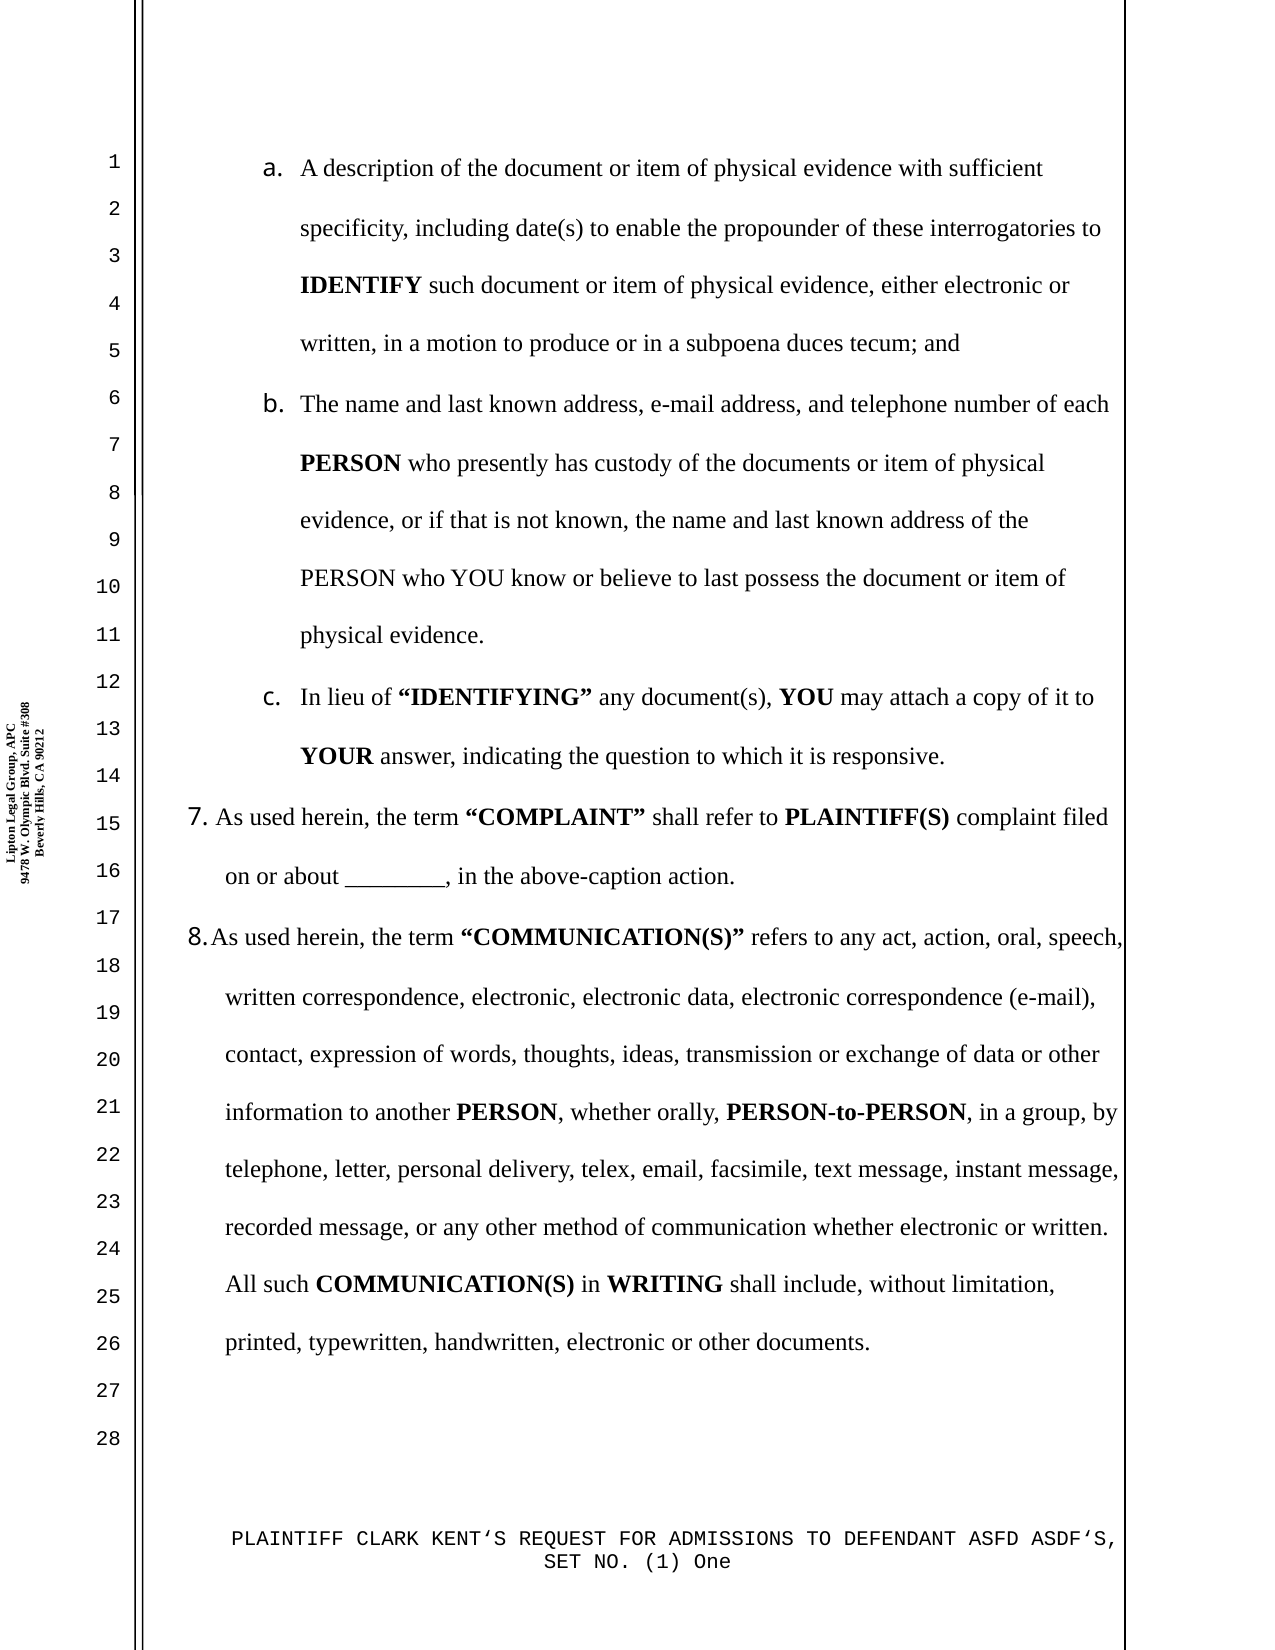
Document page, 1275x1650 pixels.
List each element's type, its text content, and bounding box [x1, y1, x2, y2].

list As used herein, the term “COMPLAINT” shall refer to PLAINTIFF(S) complaint filed on or about ________, in the above-caption action. [187, 798, 1125, 890]
list As used herein, the term “COMMUNICATION(S)” refers to any act, action, oral, speech, written correspondence, electronic, electronic data, electronic correspondence (e-mail), contact, expression of words, thoughts, ideas, transmission or exchange of data or other information to another PERSON, whether orally, PERSON-to-PERSON, in a group, by telephone, letter, personal delivery, telex, email, facsimile, text message, instant message, recorded message, or any other method of communication whether electronic or written. All such COMMUNICATION(S) in WRITING shall include, without limitation, printed, typewritten, handwritten, electronic or other documents. [187, 919, 1125, 1355]
list The name and last known address, e-mail address, and telephone number of each PERSON who presently has custody of the documents or item of physical evidence, or if that is not known, the name and last known address of the PERSON who YOU know or believe to last possess the document or item of physical evidence. [262, 385, 1125, 649]
list In lieu of “IDENTIFYING” any document(s), YOU may attach a copy of it to YOUR answer, indicating the question to which it is responsive. [262, 678, 1125, 770]
list A description of the document or item of physical evidence with sufficient specificity, including date(s) to enable the propounder of these interrogatories to IDENTIFY such document or item of physical evidence, either electronic or written, in a motion to produce or in a subpoena duces tecum; and [262, 150, 1125, 357]
